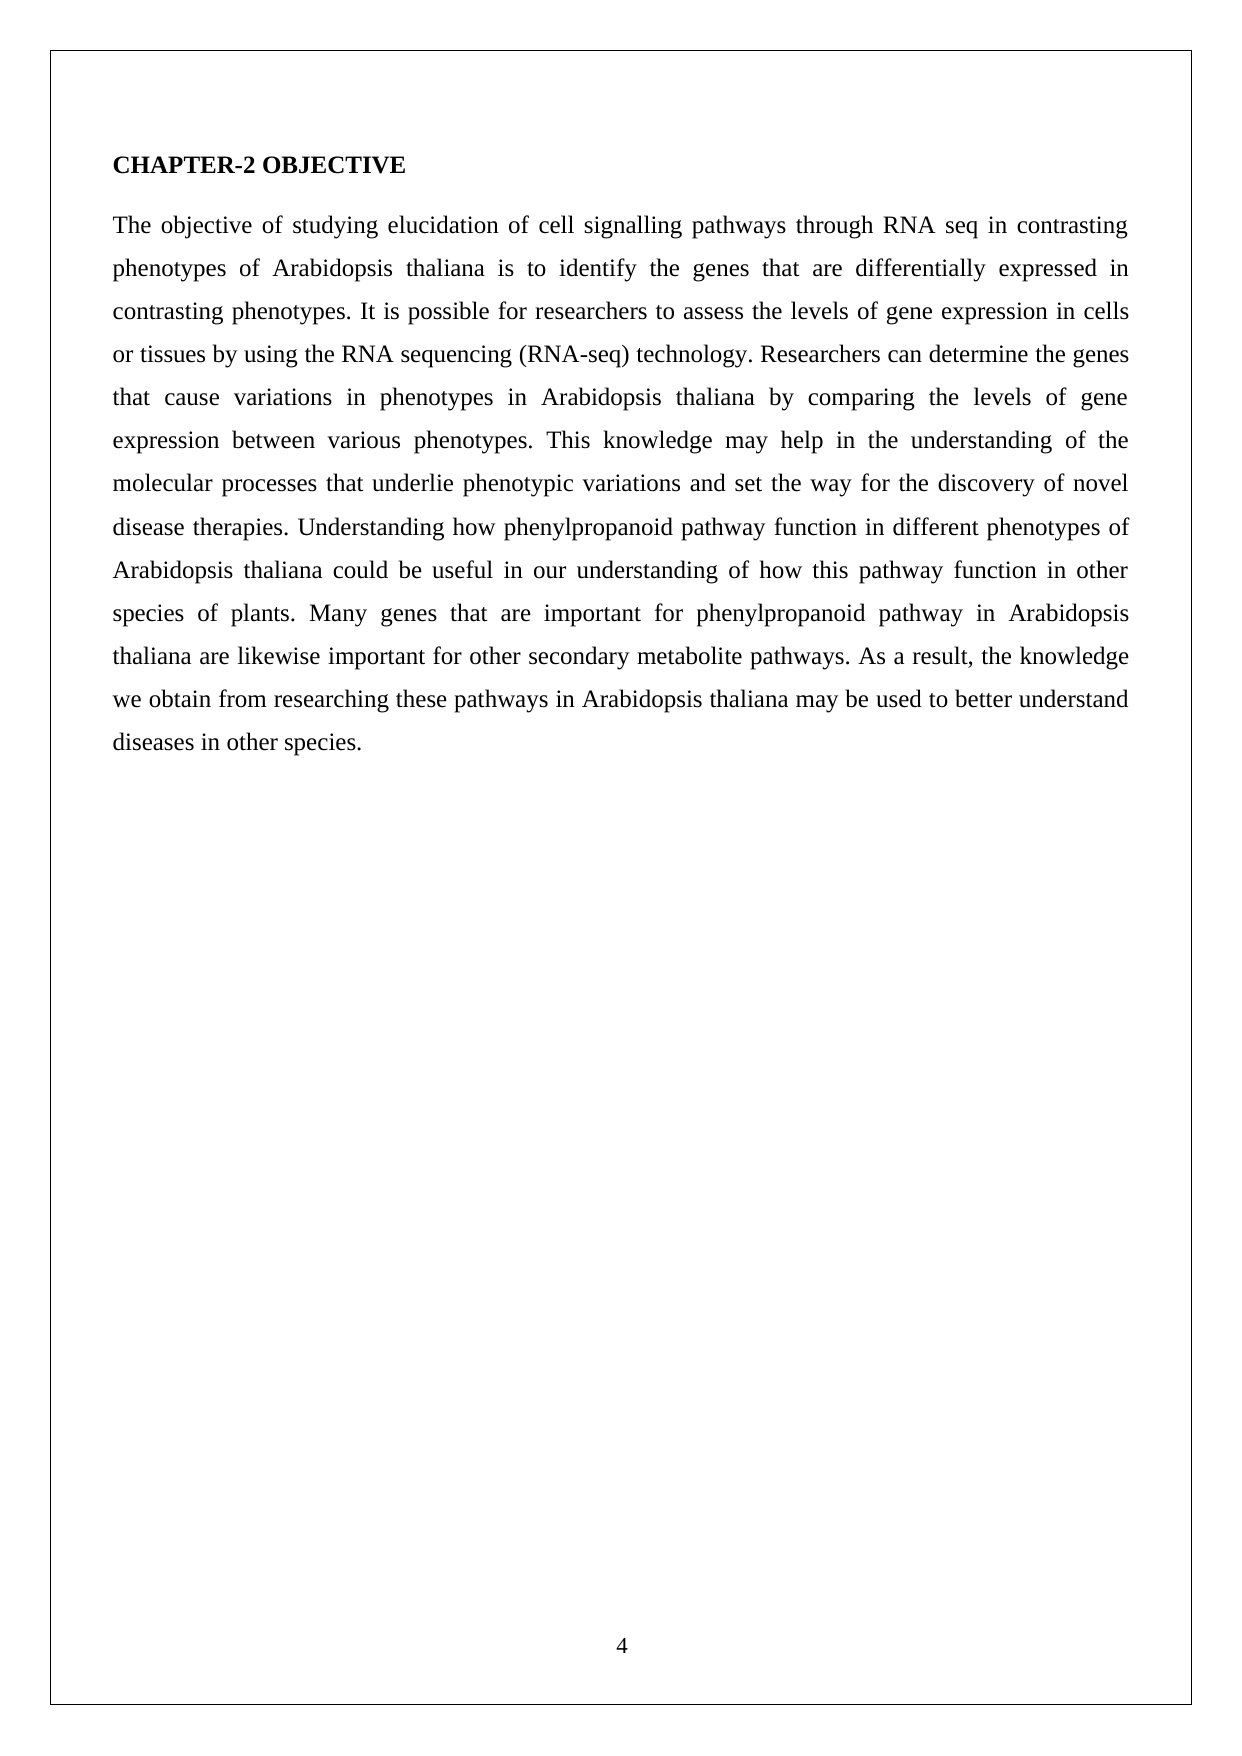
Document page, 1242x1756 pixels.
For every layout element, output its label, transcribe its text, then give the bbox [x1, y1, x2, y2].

text The objective of studying elucidation of cell signalling pathways through RNA seq in contrasting phenotypes of Arabidopsis thaliana is to identify the genes that are differentially expressed in contrasting phenotypes. It is possible for researchers to assess the levels of gene expression in cells or tissues by using the RNA sequencing (RNA-seq) technology. Researchers can determine the genes that cause variations in phenotypes in Arabidopsis thaliana by comparing the levels of gene expression between various phenotypes. This knowledge may help in the understanding of the molecular processes that underlie phenotypic variations and set the way for the discovery of novel disease therapies. Understanding how phenylpropanoid pathway function in different phenotypes of Arabidopsis thaliana could be useful in our understanding of how this pathway function in other species of plants. Many genes that are important for phenylpropanoid pathway in Arabidopsis thaliana are likewise important for other secondary metabolite pathways. As a result, the knowledge we obtain from researching these pathways in Arabidopsis thaliana may be used to better understand diseases in other species. [112, 210, 1129, 756]
subtitle CHAPTER-2 OBJECTIVE [112, 150, 1144, 178]
